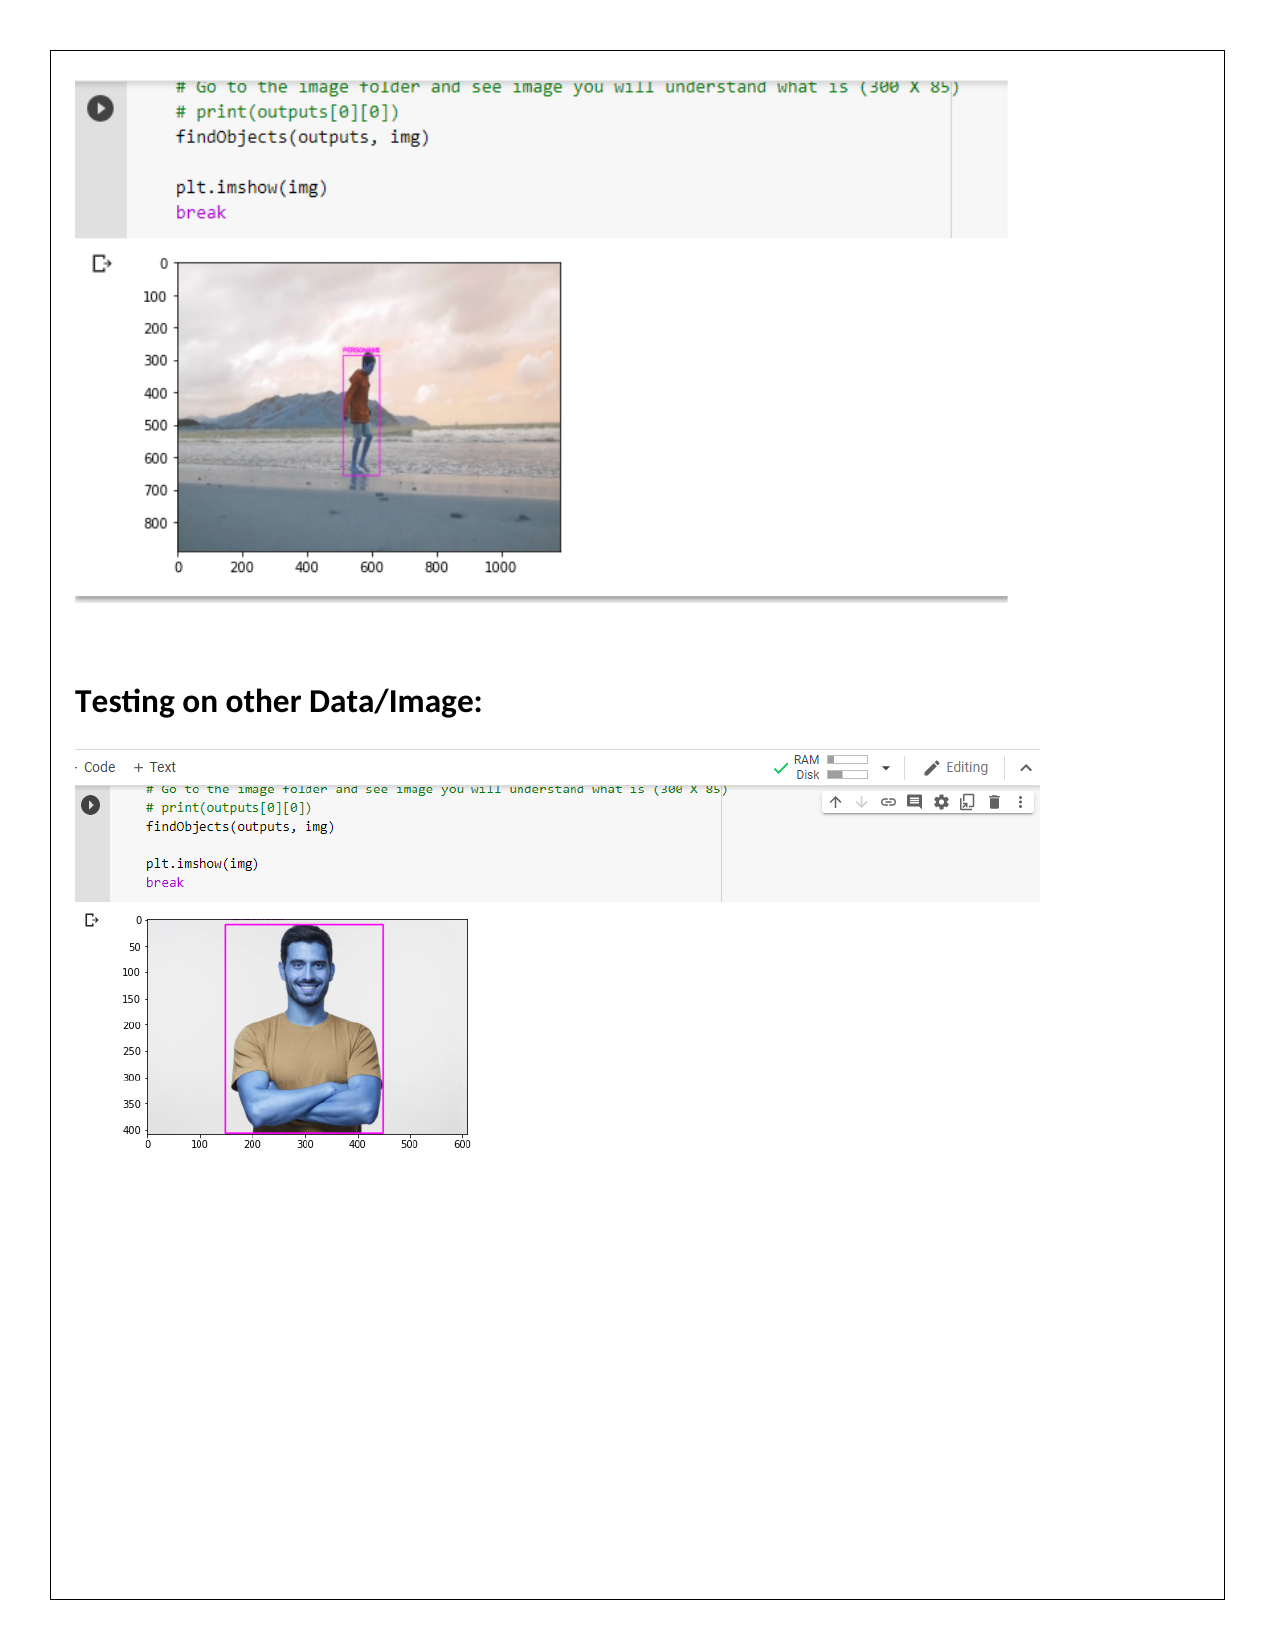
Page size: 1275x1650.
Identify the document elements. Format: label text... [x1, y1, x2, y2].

picture [75, 747, 1040, 1167]
picture [75, 75, 1008, 603]
text Testing on other Data/Image: [75, 680, 1200, 721]
